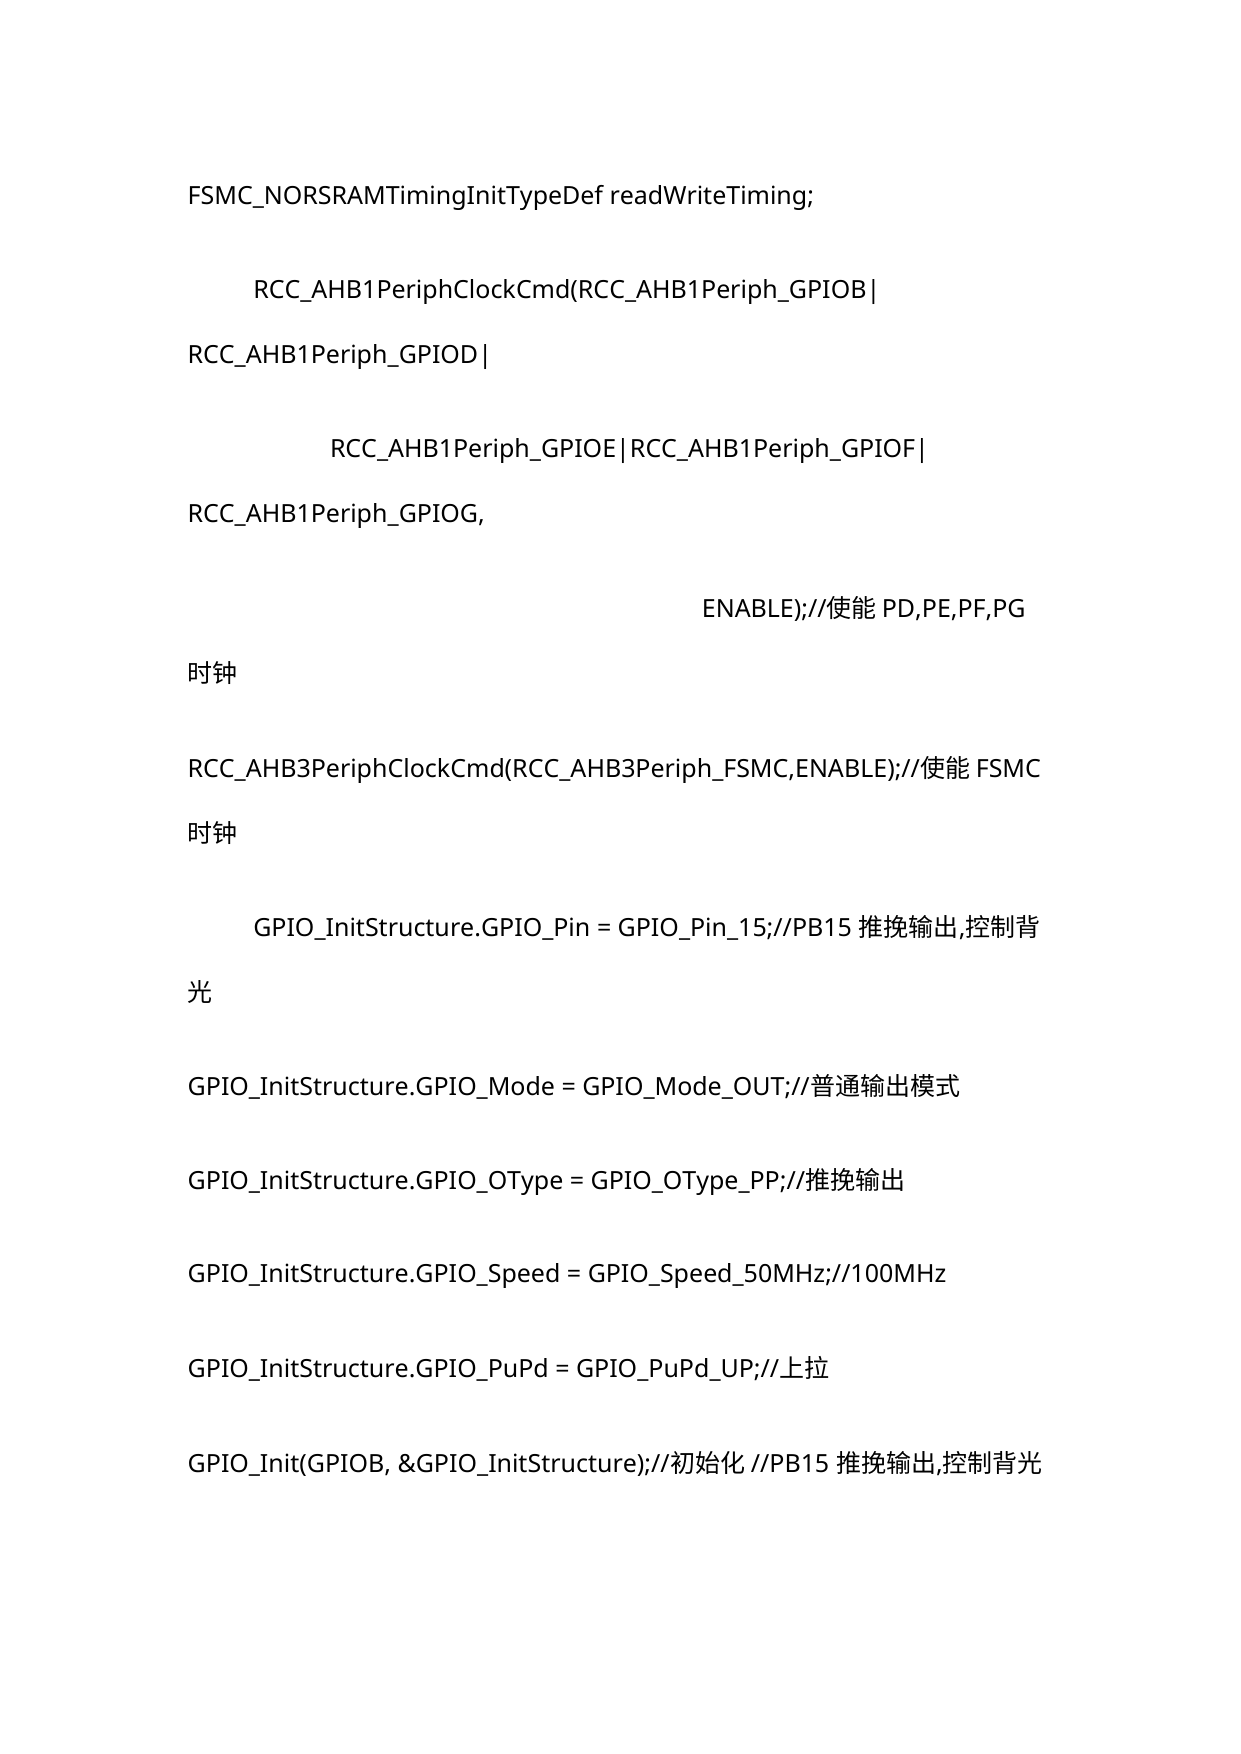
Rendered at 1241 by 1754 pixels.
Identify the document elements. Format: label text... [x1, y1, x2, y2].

text FSMC_NORSRAMTimingInitTypeDef readWriteTiming; [187, 162, 1053, 227]
text ENABLE);//使能PD,PE,PF,PG时钟 [187, 574, 1053, 704]
text GPIO_InitStructure.GPIO_Mode = GPIO_Mode_OUT;//普通输出模式 [187, 1052, 1053, 1117]
text RCC_AHB1Periph_GPIOE|RCC_AHB1Periph_GPIOF|RCC_AHB1Periph_GPIOG, [187, 415, 1053, 545]
text GPIO_InitStructure.GPIO_PuPd = GPIO_PuPd_UP;//上拉 [187, 1334, 1053, 1399]
text RCC_AHB3PeriphClockCmd(RCC_AHB3Periph_FSMC,ENABLE);//使能FSMC时钟 [187, 734, 1053, 864]
text GPIO_Init(GPIOB, &GPIO_InitStructure);//初始化 //PB15 推挽输出,控制背光 [187, 1429, 1053, 1494]
text RCC_AHB1PeriphClockCmd(RCC_AHB1Periph_GPIOB|RCC_AHB1Periph_GPIOD| [187, 256, 1053, 386]
text GPIO_InitStructure.GPIO_OType = GPIO_OType_PP;//推挽输出 [187, 1146, 1053, 1211]
text GPIO_InitStructure.GPIO_Pin = GPIO_Pin_15;//PB15 推挽输出,控制背光 [187, 893, 1053, 1023]
text GPIO_InitStructure.GPIO_Speed = GPIO_Speed_50MHz;//100MHz [187, 1240, 1053, 1305]
